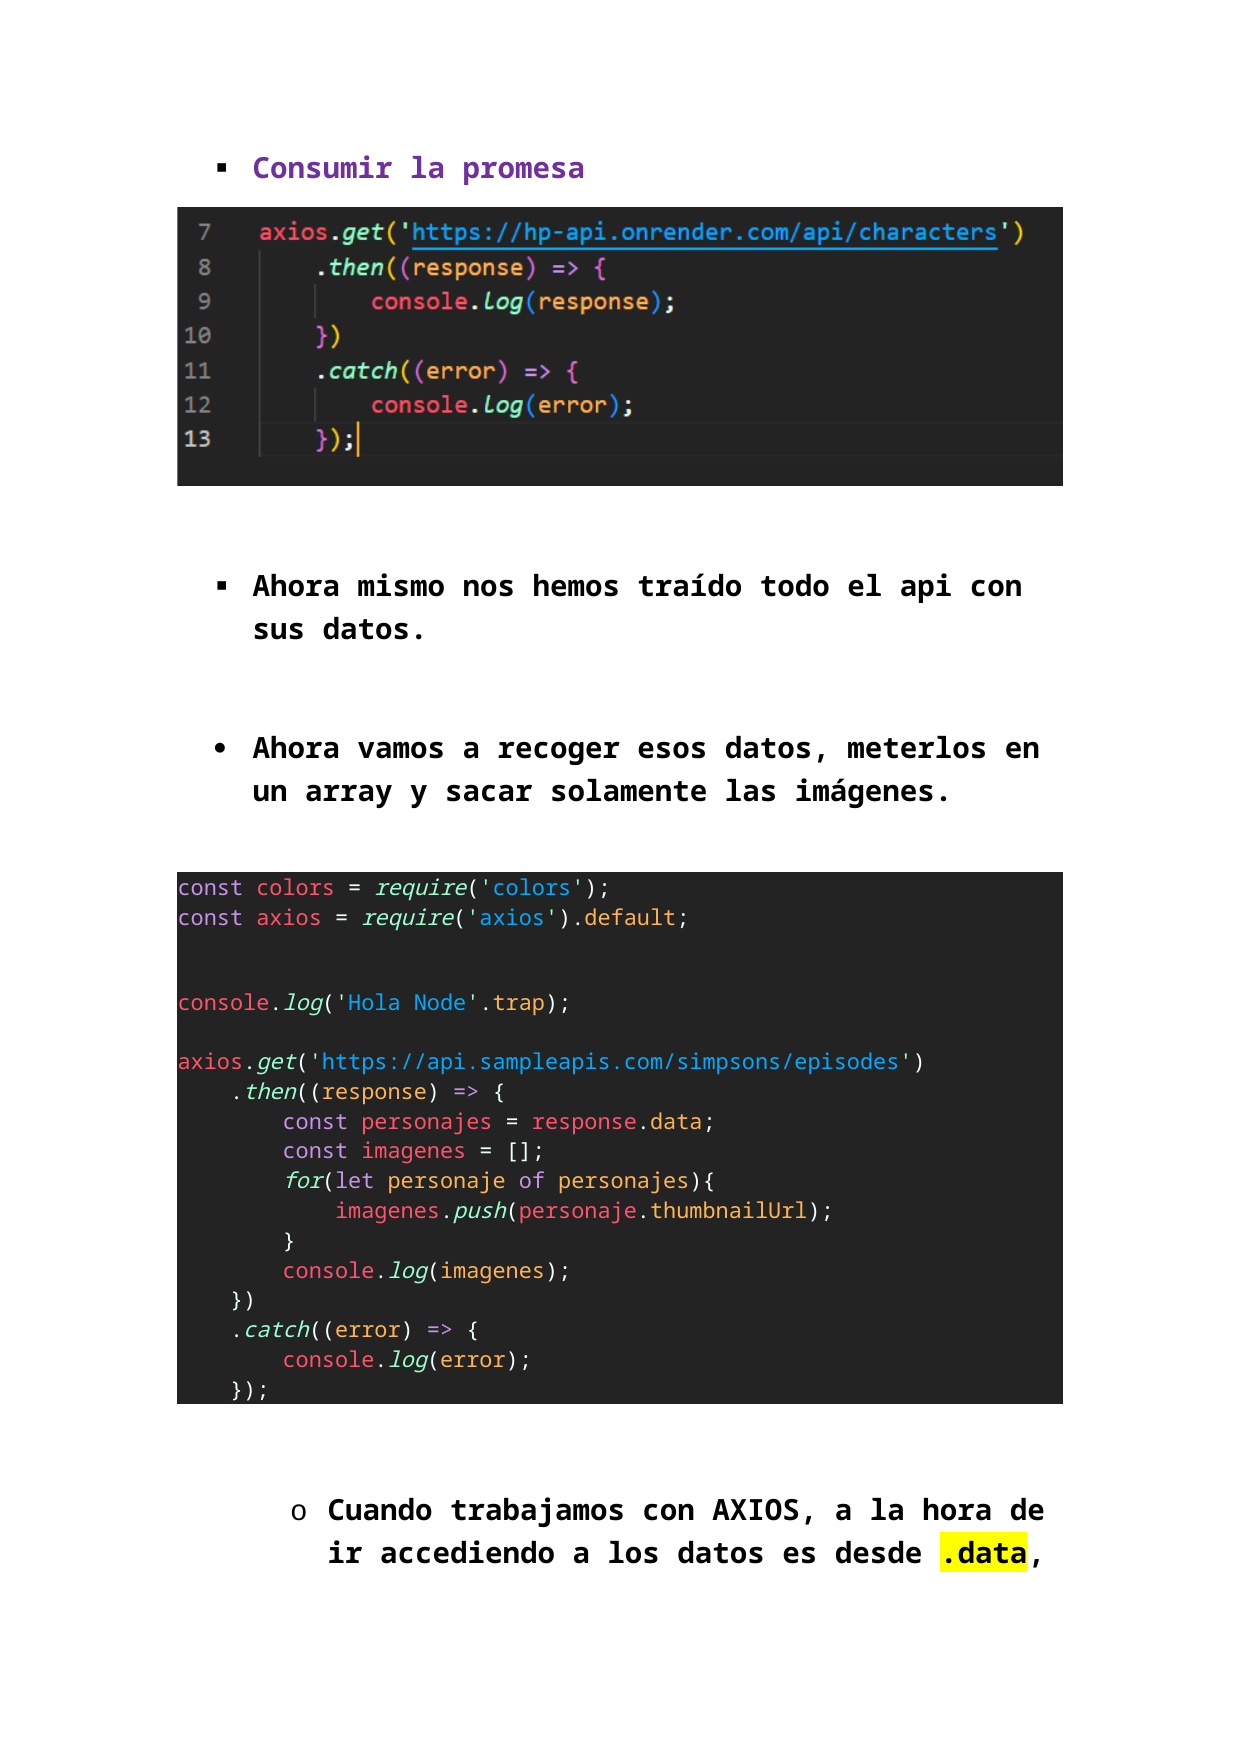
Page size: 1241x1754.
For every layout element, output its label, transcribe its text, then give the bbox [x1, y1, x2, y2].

list Consumir la promesa [215, 148, 1063, 187]
text for(let personaje of personajes){ [177, 1165, 1063, 1195]
text imagenes.push(personaje.thumbnailUrl); [177, 1195, 1063, 1225]
text console.log(imagenes); [177, 1255, 1063, 1284]
text .then((response) => { [177, 1076, 1063, 1106]
text .catch((error) => { [177, 1314, 1063, 1344]
text const axios = require('axios').default; [177, 902, 1063, 932]
text console.log(error); [177, 1344, 1063, 1374]
text const colors = require('colors'); [177, 872, 1063, 902]
text console.log('Hola Node'.trap); [177, 987, 1063, 1016]
text const imagenes = []; [177, 1136, 1063, 1165]
text axios.get('https://api.sampleapis.com/simpsons/episodes') [177, 1046, 1063, 1076]
list Ahora vamos a recoger esos datos, meterlos en un array y sacar solamente las imágenes. [215, 727, 1063, 809]
list Ahora mismo nos hemos traído todo el api con sus datos. [215, 565, 1063, 648]
text }); [177, 1374, 1063, 1404]
picture [177, 207, 1063, 486]
text }) [177, 1284, 1063, 1314]
text const personajes = response.data; [177, 1106, 1063, 1136]
text } [177, 1225, 1063, 1255]
